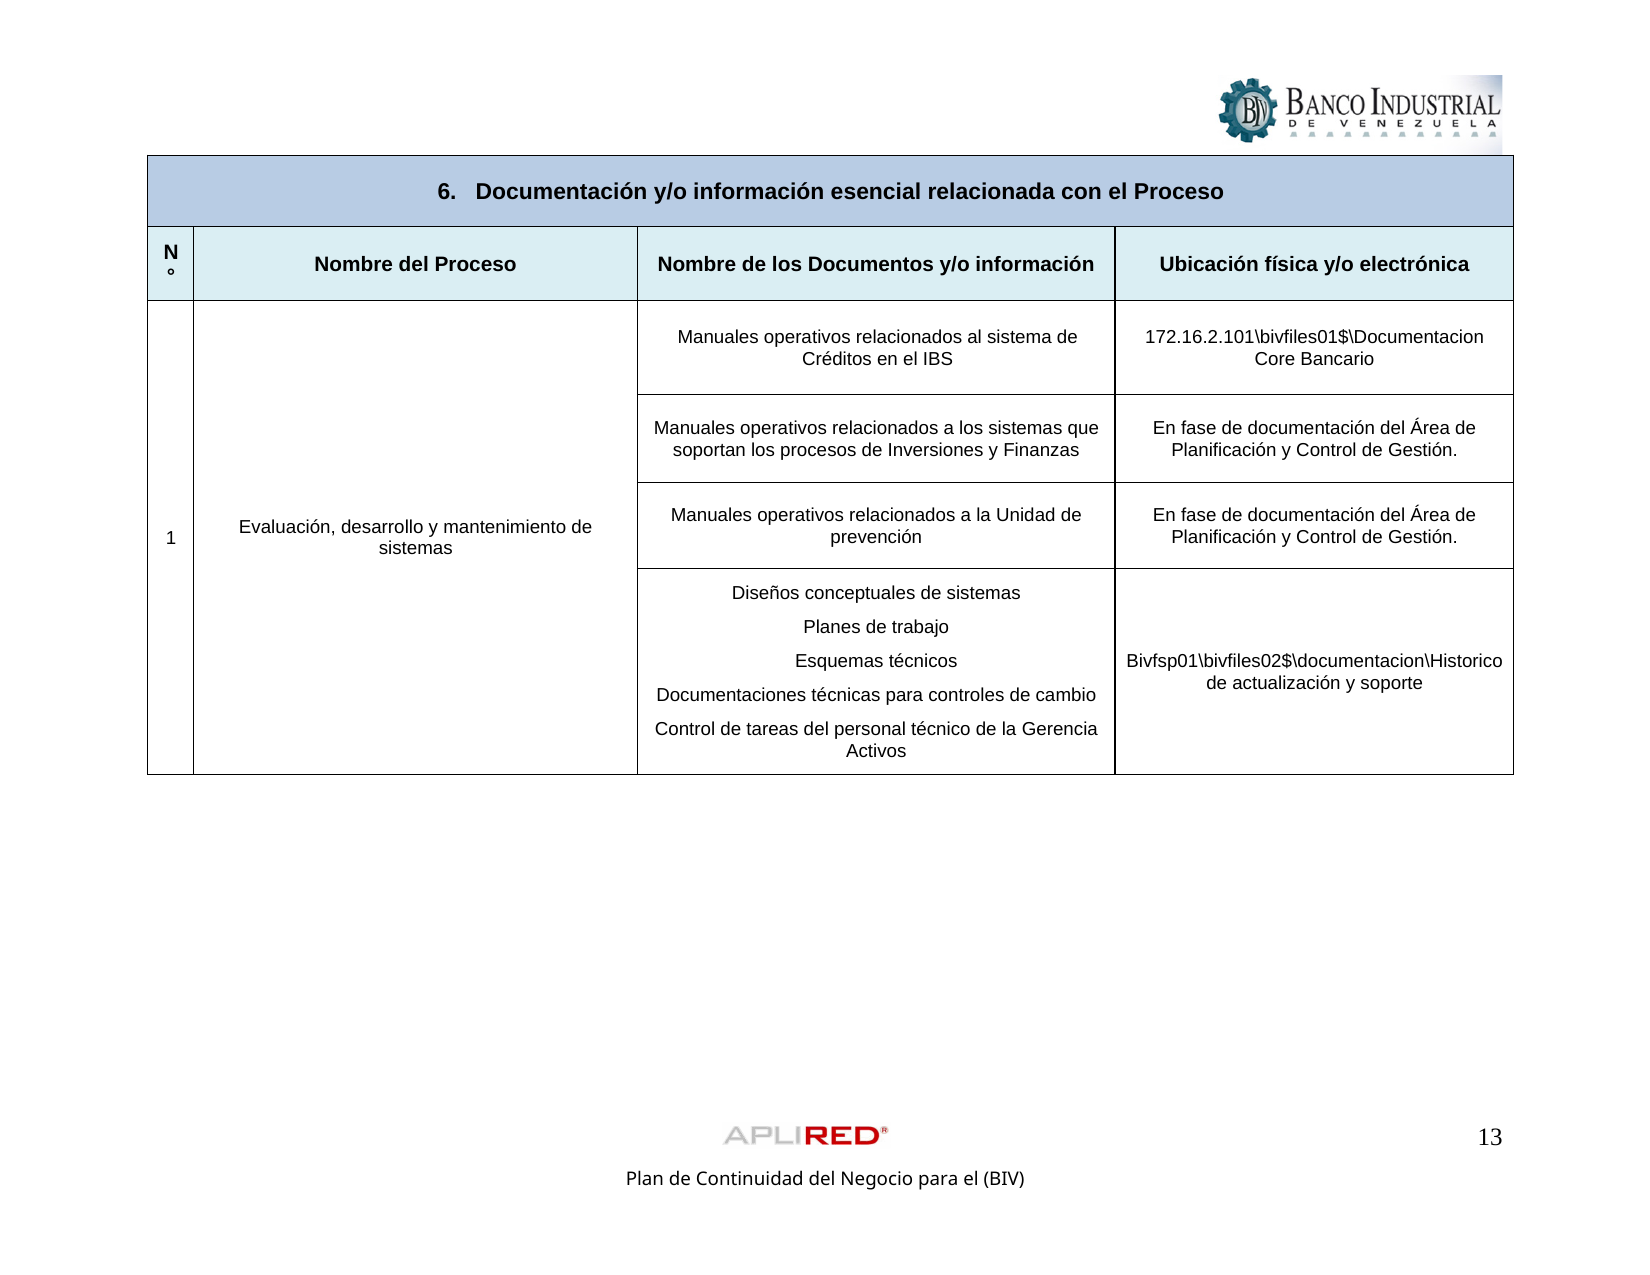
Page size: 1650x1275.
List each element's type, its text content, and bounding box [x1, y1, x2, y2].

table_cell Manuales operativos relacionados a la Unidad de prevención [638, 483, 1114, 568]
picture [1211, 75, 1503, 155]
picture [721, 1122, 891, 1149]
table_cell Evaluación, desarrollo y mantenimiento de sistemas [194, 301, 637, 774]
table_header 6. Documentación y/o información esencial relacionada con el Proceso [148, 156, 1513, 226]
table_cell En fase de documentación del Área de Planificación y Control de Gestión. [1116, 395, 1513, 482]
table_cell Nombre del Proceso [194, 227, 637, 300]
table_cell Diseños conceptuales de sistemas Planes de trabajo Esquemas técnicos Documentaciones técnicas para controles de cambio Control de tareas del personal técnico de la Gerencia Activos [638, 569, 1114, 774]
table_cell Manuales operativos relacionados al sistema de Créditos en el IBS [638, 301, 1114, 394]
table_cell 172.16.2.101\bivfiles01$\Documentacion Core Bancario [1116, 301, 1513, 394]
table_cell Bivfsp01\bivfiles02$\documentacion\Historico de actualización y soporte [1116, 569, 1513, 774]
table_cell Ubicación física y/o electrónica [1116, 227, 1513, 300]
table_cell N° [148, 227, 193, 300]
table_cell 1 [148, 301, 193, 774]
table_cell En fase de documentación del Área de Planificación y Control de Gestión. [1116, 483, 1513, 568]
table_cell Manuales operativos relacionados a los sistemas que soportan los procesos de Inversiones y Finanzas [638, 395, 1114, 482]
table_cell Nombre de los Documentos y/o información [638, 227, 1114, 300]
